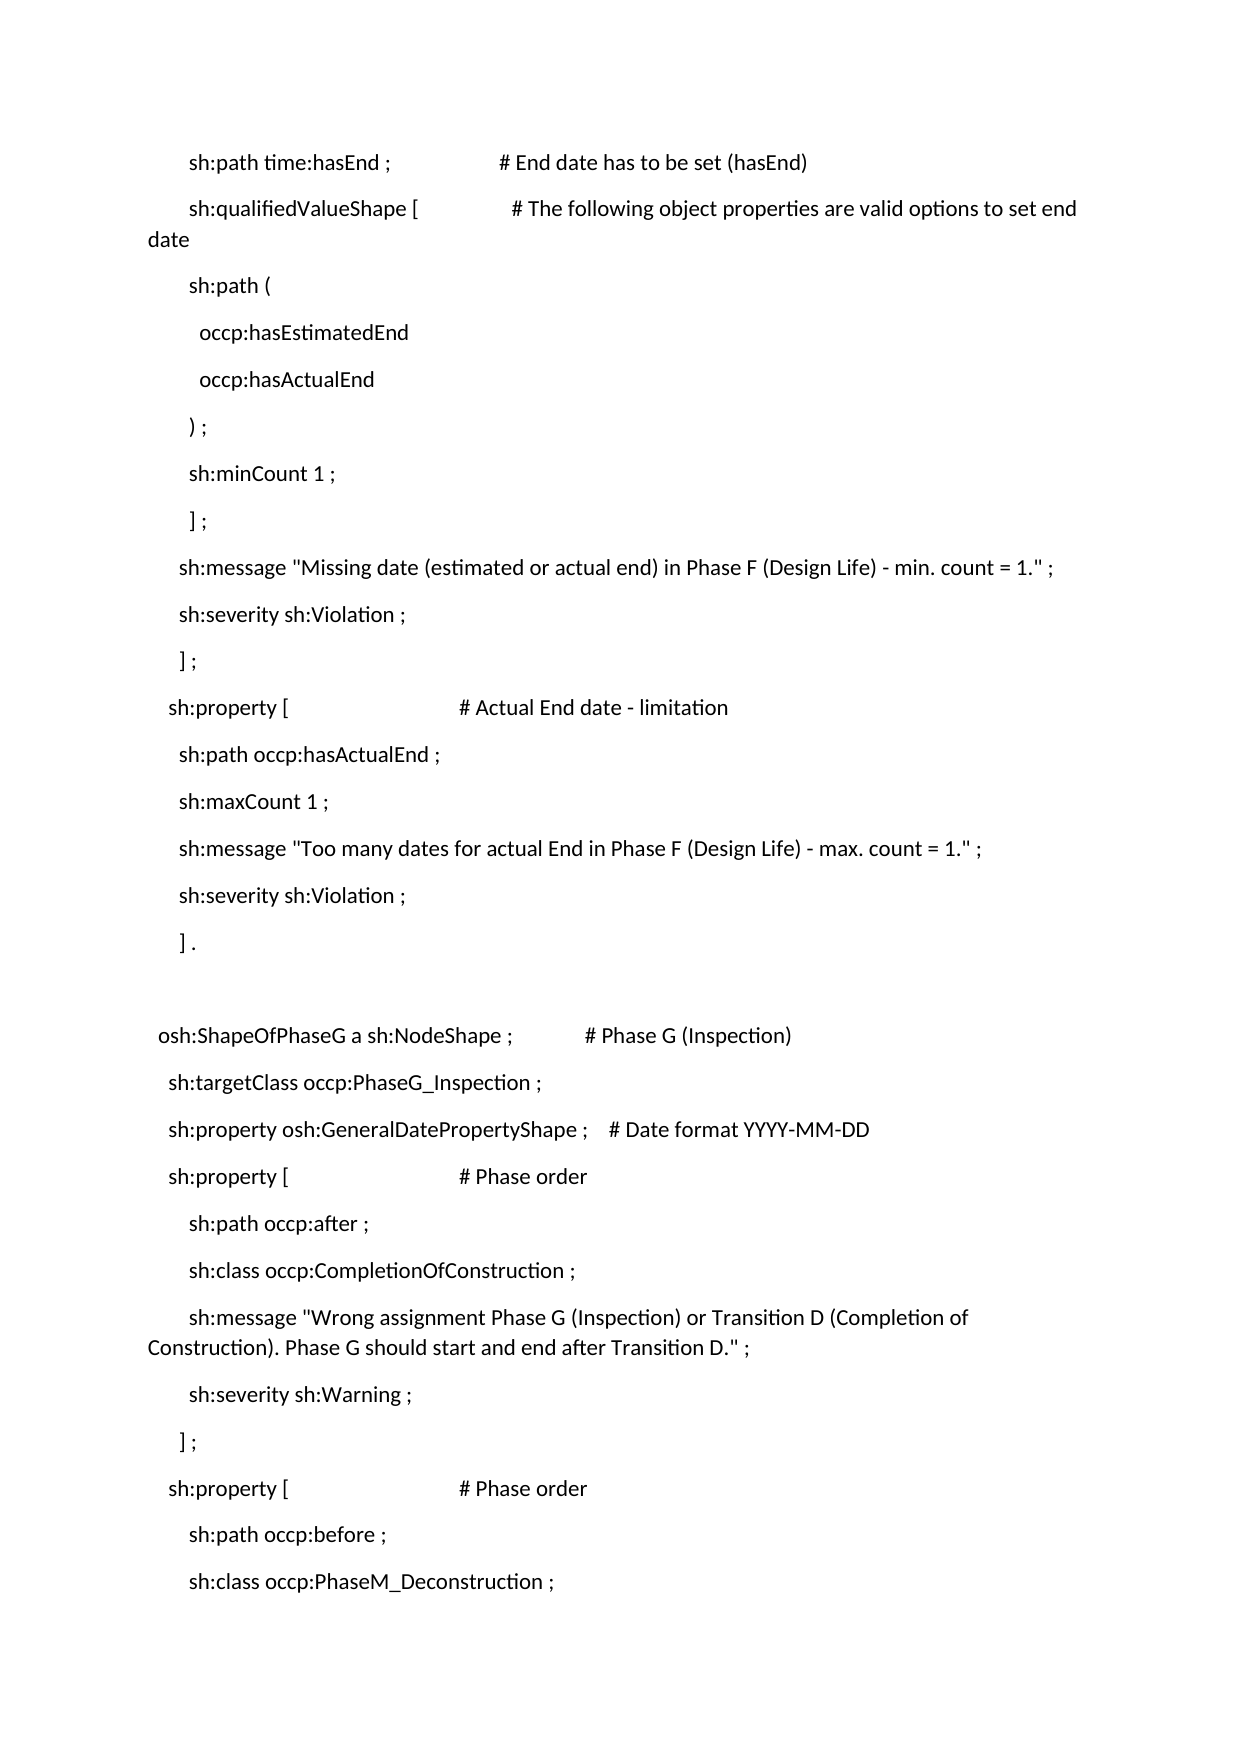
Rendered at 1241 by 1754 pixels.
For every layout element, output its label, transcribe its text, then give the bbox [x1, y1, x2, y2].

text sh:property [ # Phase order [148, 1162, 1093, 1190]
text sh:class occp:PhaseM_Deconstruction ; [148, 1567, 1093, 1595]
text sh:property [ # Actual End date - limitation [148, 693, 1093, 721]
text ] ; [148, 1427, 1093, 1455]
text ] ; [148, 506, 1093, 534]
text ] . [148, 928, 1093, 956]
text sh:path occp:before ; [148, 1521, 1093, 1548]
text sh:minCount 1 ; [148, 459, 1093, 487]
text occp:hasActualEnd [148, 365, 1093, 393]
text sh:severity sh:Warning ; [148, 1380, 1093, 1408]
text sh:property [ # Phase order [148, 1474, 1093, 1502]
text ] ; [148, 647, 1093, 674]
text sh:path ( [148, 272, 1093, 299]
text ) ; [148, 412, 1093, 440]
text sh:message "Too many dates for actual End in Phase F (Design Life) - max. count = 1." ; [148, 834, 1093, 862]
text sh:property osh:GeneralDatePropertyShape ; # Date format YYYY-MM-DD [148, 1115, 1093, 1143]
text sh:targetClass occp:PhaseG_Inspection ; [148, 1068, 1093, 1096]
text sh:path time:hasEnd ; # End date has to be set (hasEnd) [148, 148, 1093, 176]
text occp:hasEstimatedEnd [148, 318, 1093, 346]
text osh:ShapeOfPhaseG a sh:NodeShape ; # Phase G (Inspection) [148, 1022, 1093, 1049]
text sh:severity sh:Violation ; [148, 600, 1093, 628]
text sh:qualifiedValueShape [ # The following object properties are valid options to set end date [148, 194, 1093, 253]
text sh:class occp:CompletionOfConstruction ; [148, 1256, 1093, 1284]
text sh:message "Missing date (estimated or actual end) in Phase F (Design Life) - min. count = 1." ; [148, 553, 1093, 581]
text sh:message "Wrong assignment Phase G (Inspection) or Transition D (Completion of Construction). Phase G should start and end after Transition D." ; [148, 1303, 1093, 1361]
text sh:path occp:after ; [148, 1209, 1093, 1237]
text sh:path occp:hasActualEnd ; [148, 740, 1093, 768]
text sh:severity sh:Violation ; [148, 881, 1093, 909]
text sh:maxCount 1 ; [148, 787, 1093, 815]
